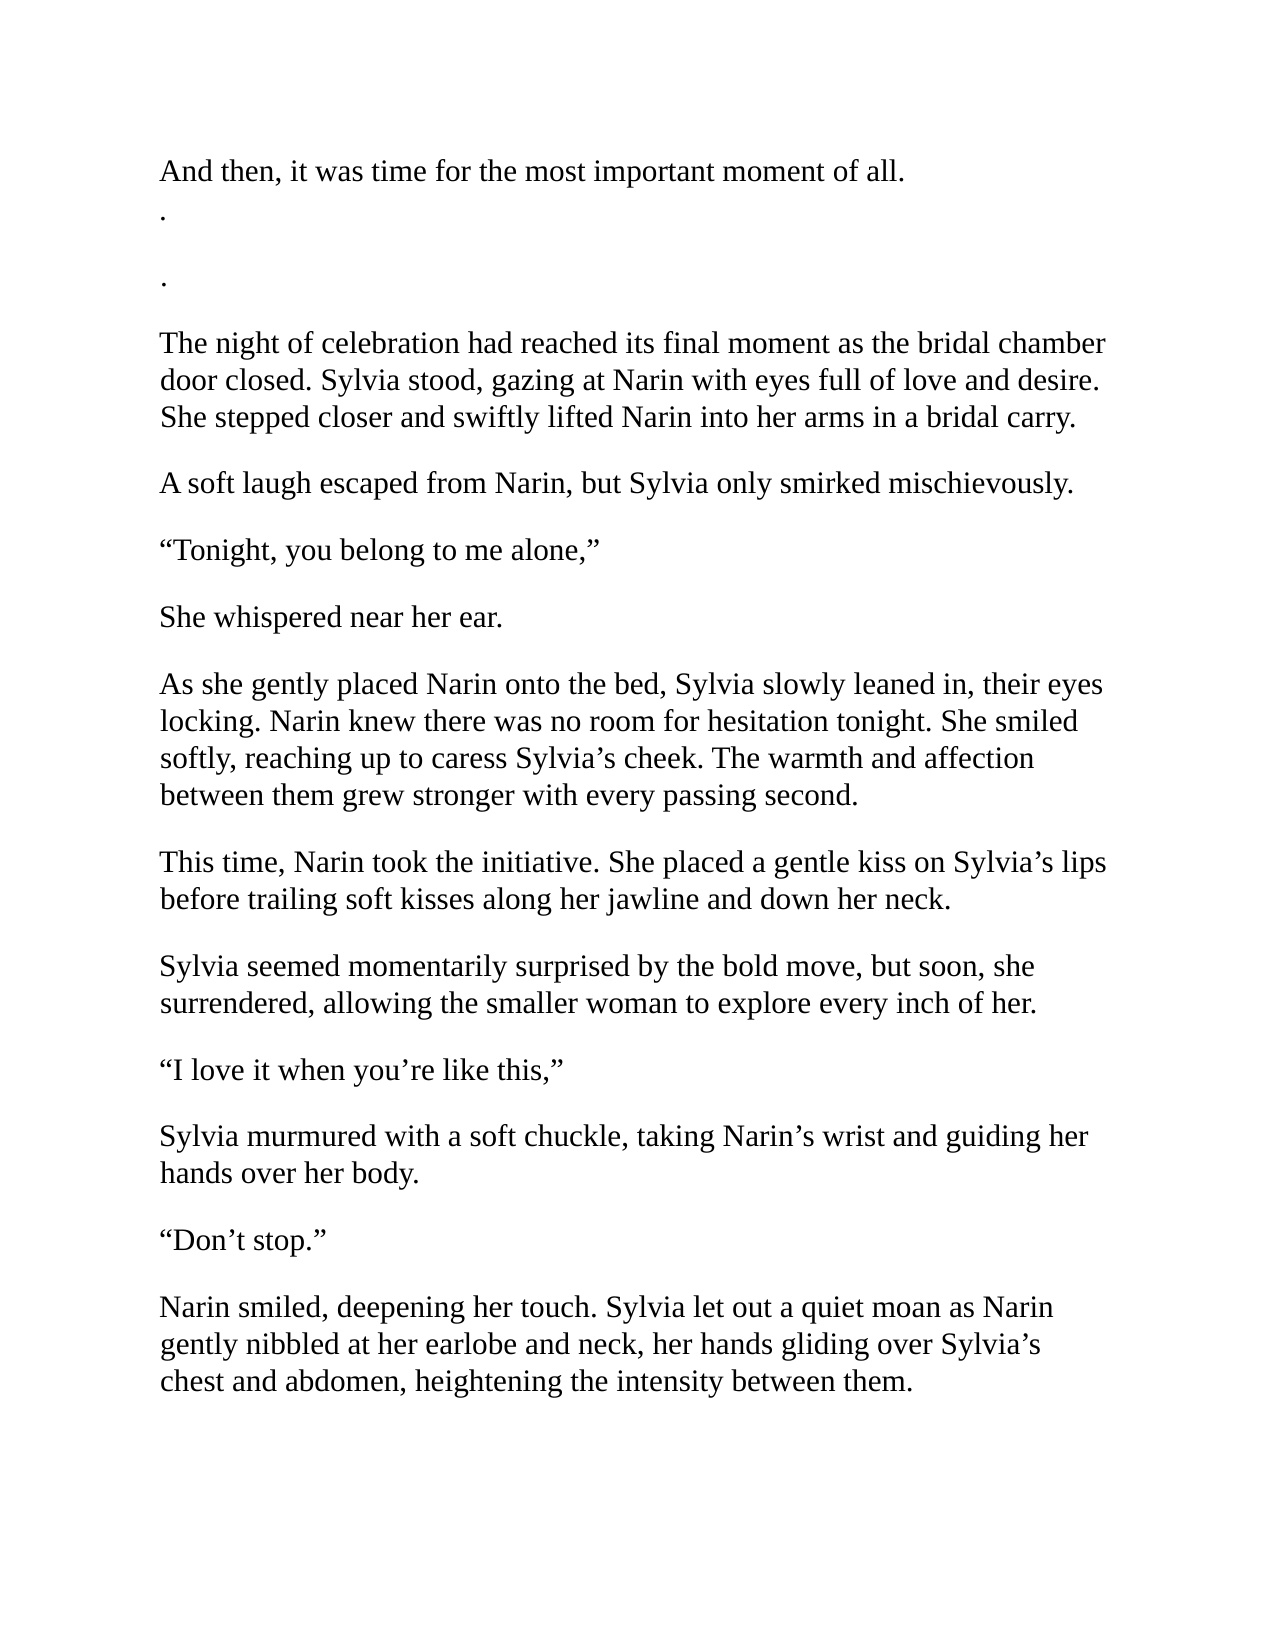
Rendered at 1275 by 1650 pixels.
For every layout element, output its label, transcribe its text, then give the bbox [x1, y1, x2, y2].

text She whispered near her ear. [159, 598, 1108, 634]
text The night of celebration had reached its final moment as the bridal chamber door closed. Sylvia stood, gazing at Narin with eyes full of love and desire. She stepped closer and swiftly lifted Narin into her arms in a bridal carry. [159, 324, 1108, 434]
text Sylvia murmured with a soft chuckle, taking Narin’s wrist and guiding her hands over her body. [159, 1118, 1108, 1191]
text This time, Narin took the initiative. She placed a gentle kiss on Sylvia’s lips before trailing soft kisses along her jawline and down her neck. [159, 843, 1108, 916]
text And then, it was time for the most important moment of all. [159, 153, 1108, 188]
text Narin smiled, deepening her touch. Sylvia let out a quiet moan as Narin gently nibbled at her earlobe and neck, her hands gliding over Sylvia’s chest and abdomen, heightening the intensity between them. [159, 1288, 1108, 1398]
text “Don’t stop.” [159, 1222, 1108, 1257]
text . . [159, 191, 176, 293]
text “I love it when you’re like this,” [159, 1051, 1108, 1087]
text As she gently placed Narin onto the bed, Sylvia slowly leaned in, their eyes locking. Narin knew there was no room for hesitation tonight. She smiled softly, reaching up to caress Sylvia’s cheek. The warmth and affection between them grew stronger with every passing second. [159, 665, 1108, 812]
text “Tonight, you belong to me alone,” [159, 532, 1108, 567]
text Sylvia seemed momentarily surprised by the bold move, but soon, she surrendered, allowing the smaller woman to explore every inch of her. [159, 947, 1108, 1020]
text A soft laugh escaped from Narin, but Sylvia only smirked mischievously. [159, 465, 1108, 501]
